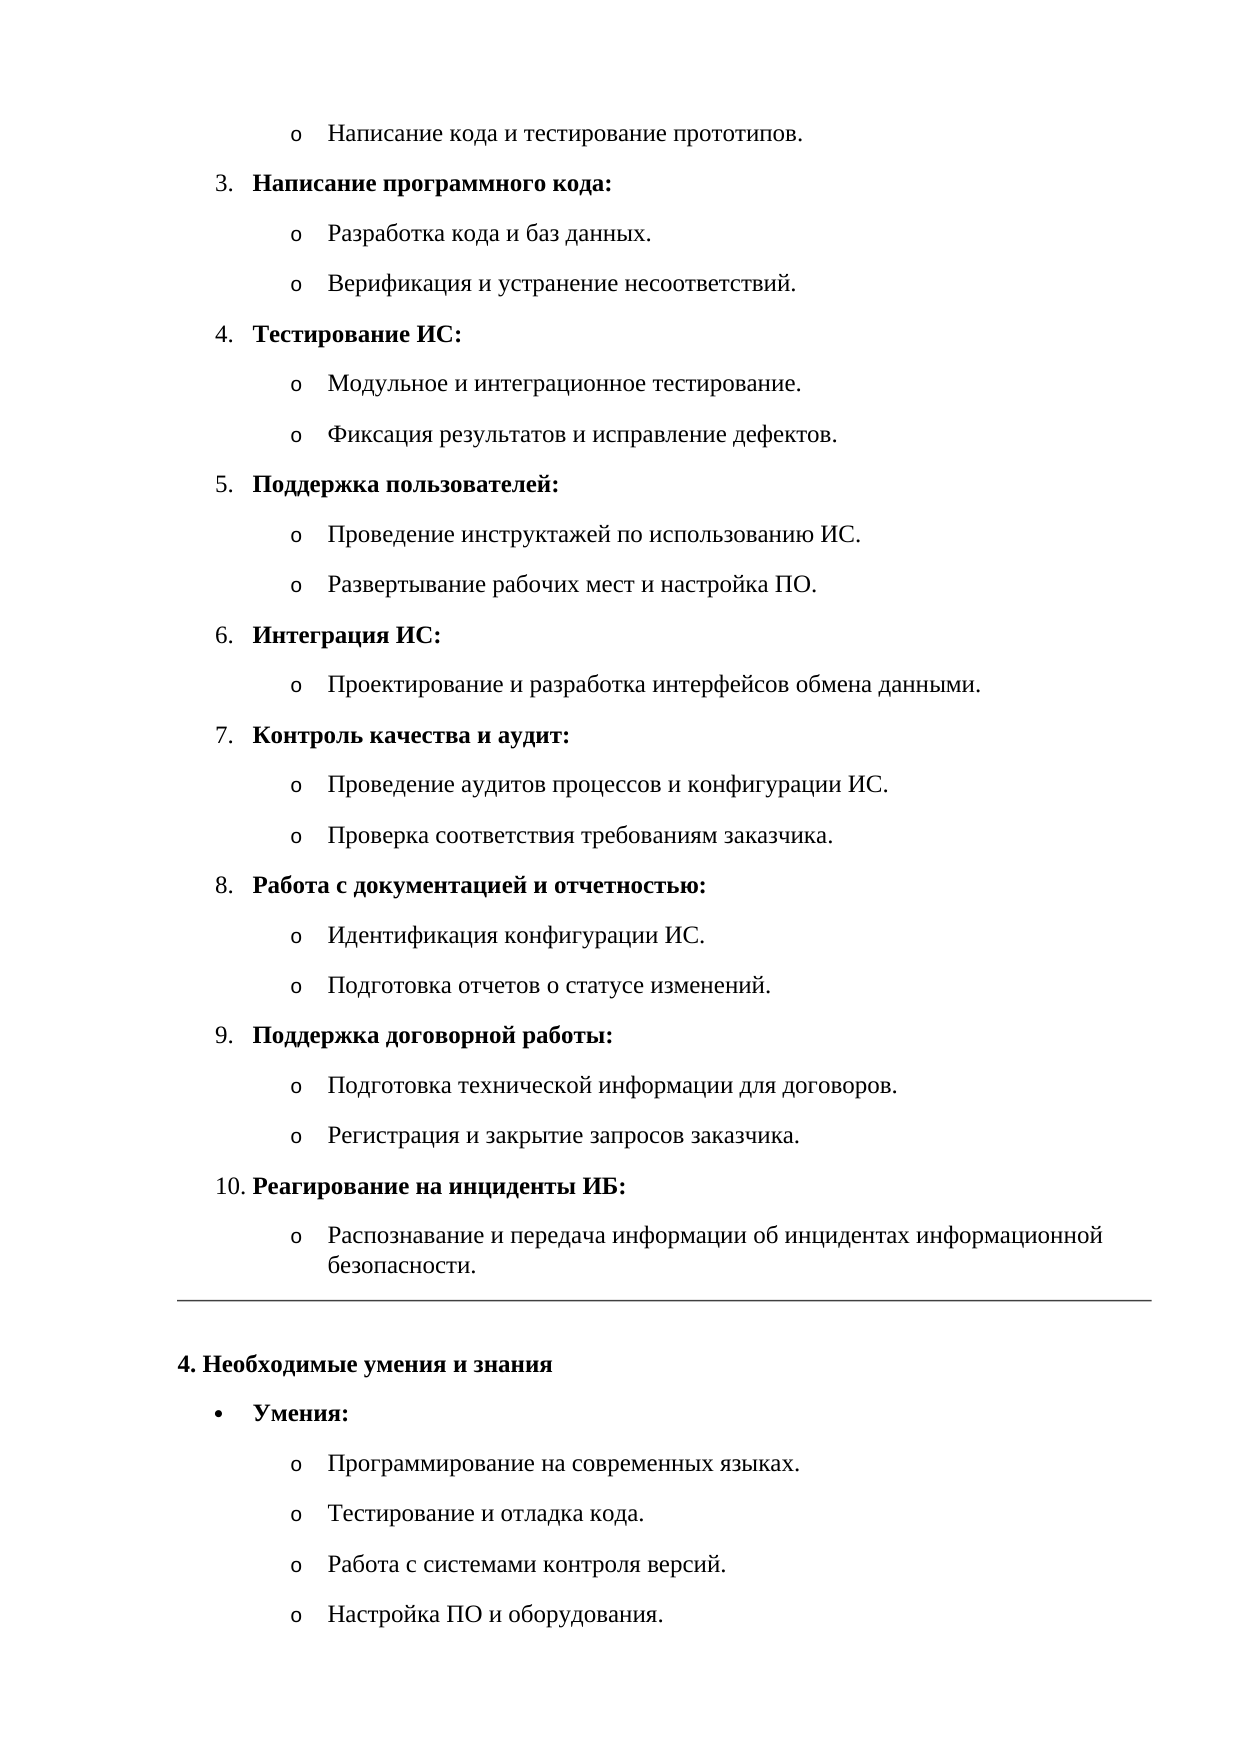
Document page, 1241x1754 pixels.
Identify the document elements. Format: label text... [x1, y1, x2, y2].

list Поддержка пользователей: [215, 469, 1152, 498]
list Программирование на современных языках. [290, 1448, 1152, 1477]
list Реагирование на инциденты ИБ: [215, 1171, 1152, 1200]
list Подготовка технической информации для договоров. [290, 1070, 1152, 1100]
list Регистрация и закрытие запросов заказчика. [290, 1121, 1152, 1150]
text 4. Необходимые умения и знания [177, 1349, 1152, 1377]
list Модульное и интеграционное тестирование. [290, 368, 1152, 398]
list Распознавание и передача информации об инцидентах информационной безопасности. [290, 1221, 1152, 1279]
list Написание программного кода: [215, 168, 1152, 197]
list Верификация и устранение несоответствий. [290, 268, 1152, 298]
list Проектирование и разработка интерфейсов обмена данными. [290, 669, 1152, 699]
list Работа с документацией и отчетностью: [215, 870, 1152, 899]
list Настройка ПО и оборудования. [290, 1599, 1152, 1629]
list Работа с системами контроля версий. [290, 1549, 1152, 1578]
list Контроль качества и аудит: [215, 720, 1152, 748]
list Интеграция ИС: [215, 620, 1152, 648]
list Проведение аудитов процессов и конфигурации ИС. [290, 769, 1152, 799]
list Развертывание рабочих мест и настройка ПО. [290, 569, 1152, 599]
list Идентификация конфигурации ИС. [290, 920, 1152, 949]
list Проведение инструктажей по использованию ИС. [290, 519, 1152, 548]
list Тестирование и отладка кода. [290, 1498, 1152, 1528]
list Проверка соответствия требованиям заказчика. [290, 820, 1152, 849]
list Поддержка договорной работы: [215, 1021, 1152, 1049]
list Фиксация результатов и исправление дефектов. [290, 419, 1152, 448]
list Написание кода и тестирование прототипов. [290, 118, 1152, 148]
list Умения: [215, 1398, 1152, 1427]
list Тестирование ИС: [215, 319, 1152, 348]
list Подготовка отчетов о статусе изменений. [290, 970, 1152, 1000]
list Разработка кода и баз данных. [290, 218, 1152, 248]
